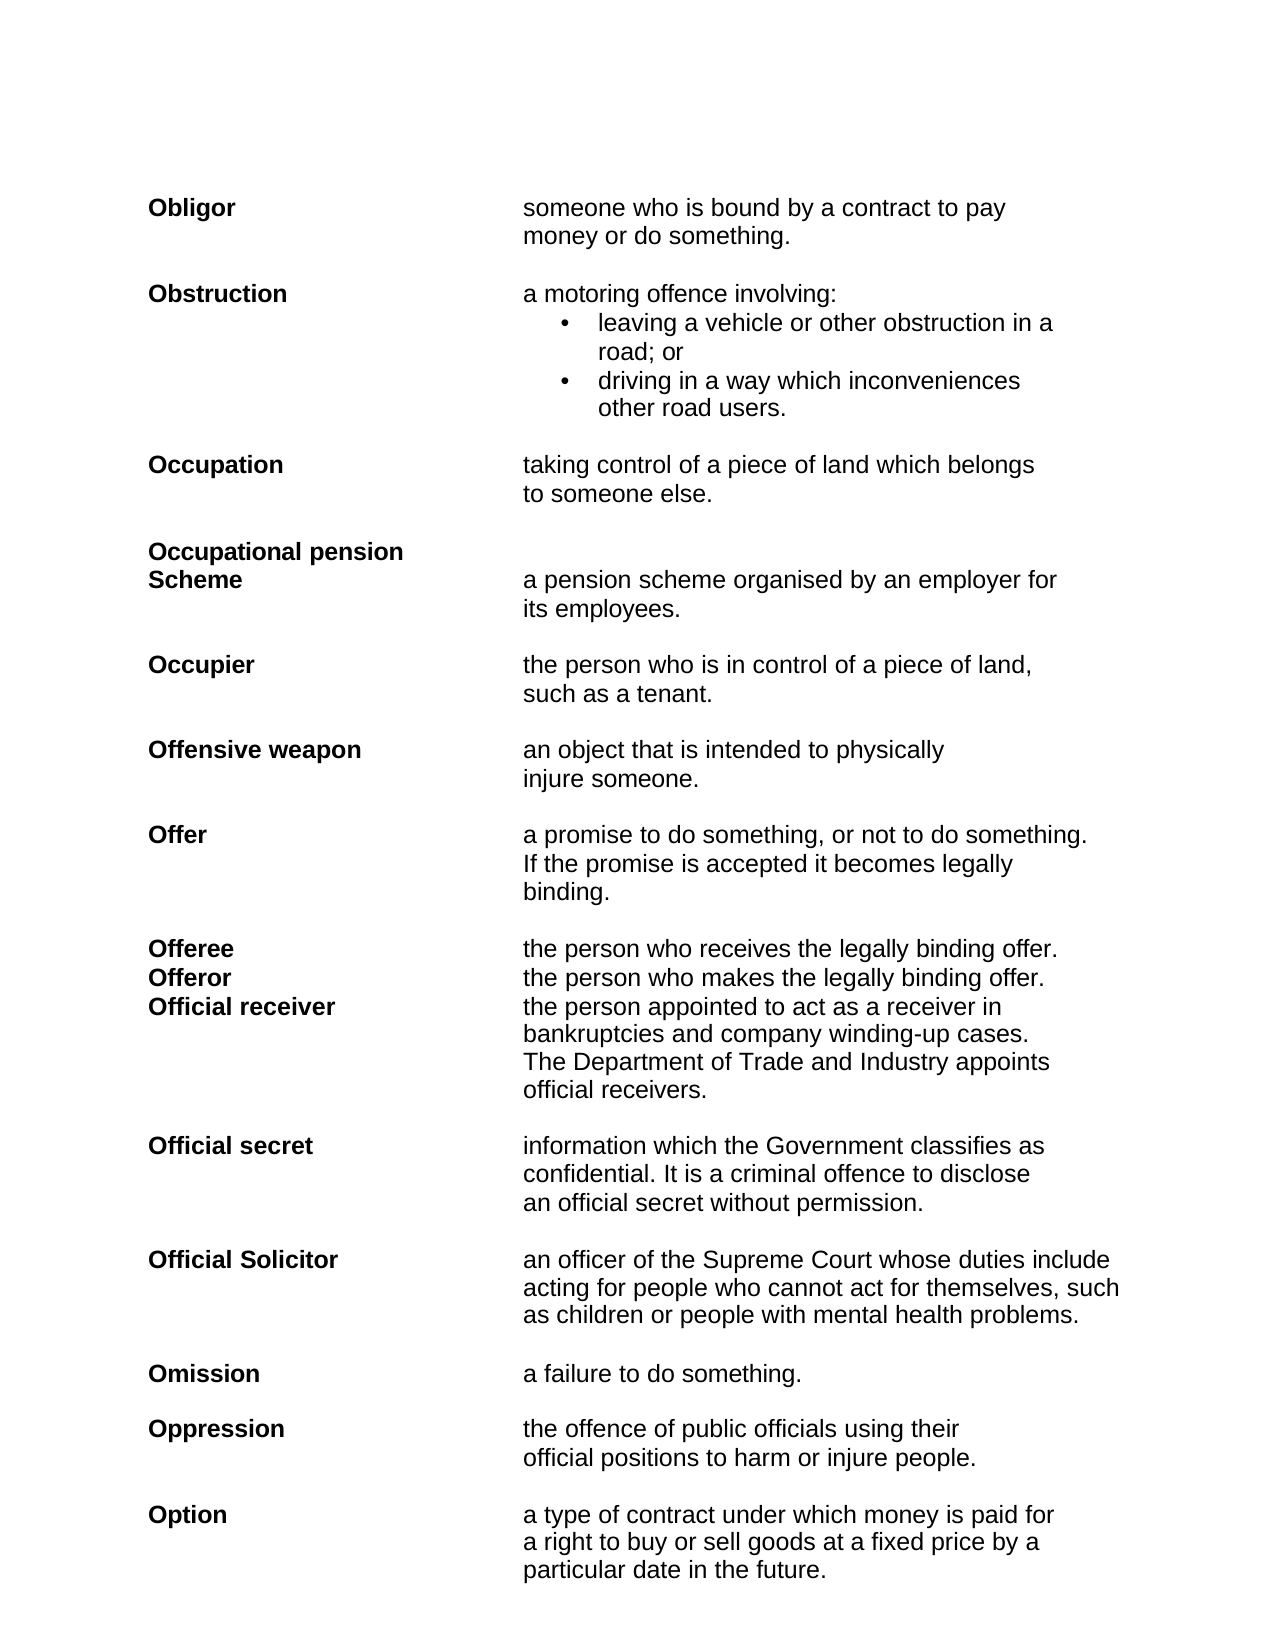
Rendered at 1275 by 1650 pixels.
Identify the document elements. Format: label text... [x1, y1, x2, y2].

text Offensive weapon an object that is intended to physically injure someone. [148, 736, 1004, 792]
text Official Solicitor an officer of the Supreme Court whose duties include [148, 1245, 1144, 1274]
text Offer a promise to do something, or not to do something. If the promise is accepted it becomes legally binding. [148, 821, 1099, 906]
list leaving a vehicle or other obstruction in a road; or [560, 309, 1108, 366]
text Offeror the person who makes the legally binding offer. [148, 963, 1144, 993]
text Official receiver the person appointed to act as a receiver in bankruptcies and company winding-up cases. The Department of Trade and Industry appoints official receivers. [148, 993, 1074, 1103]
text Scheme a pension scheme organised by an employer for its employees. [148, 566, 1081, 623]
text Obstruction a motoring offence involving: [148, 279, 1144, 308]
subtitle Occupational pension [148, 537, 1144, 566]
text Option a type of contract under which money is paid for a right to buy or sell goods at a fixed price by a particular date in the future. [148, 1501, 1067, 1583]
text Obligor someone who is bound by a contract to pay money or do something. [148, 193, 1080, 250]
text Occupier the person who is in control of a piece of land, such as a tenant. [148, 651, 1083, 708]
text Occupation taking control of a piece of land which belongs to someone else. [148, 451, 1054, 507]
text Omission a failure to do something. [148, 1358, 1144, 1387]
list driving in a way which inconveniences other road users. [560, 367, 1077, 422]
text Official secret information which the Government classifies as confidential. It is a criminal offence to disclose an official secret without permission. [148, 1132, 1056, 1216]
text Offeree the person who receives the legally binding offer. [148, 934, 1144, 963]
text acting for people who cannot act for themselves, such as children or people with mental health problems. [523, 1274, 1123, 1329]
text Oppression the offence of public officials using their official positions to harm or injure people. [148, 1415, 1028, 1472]
